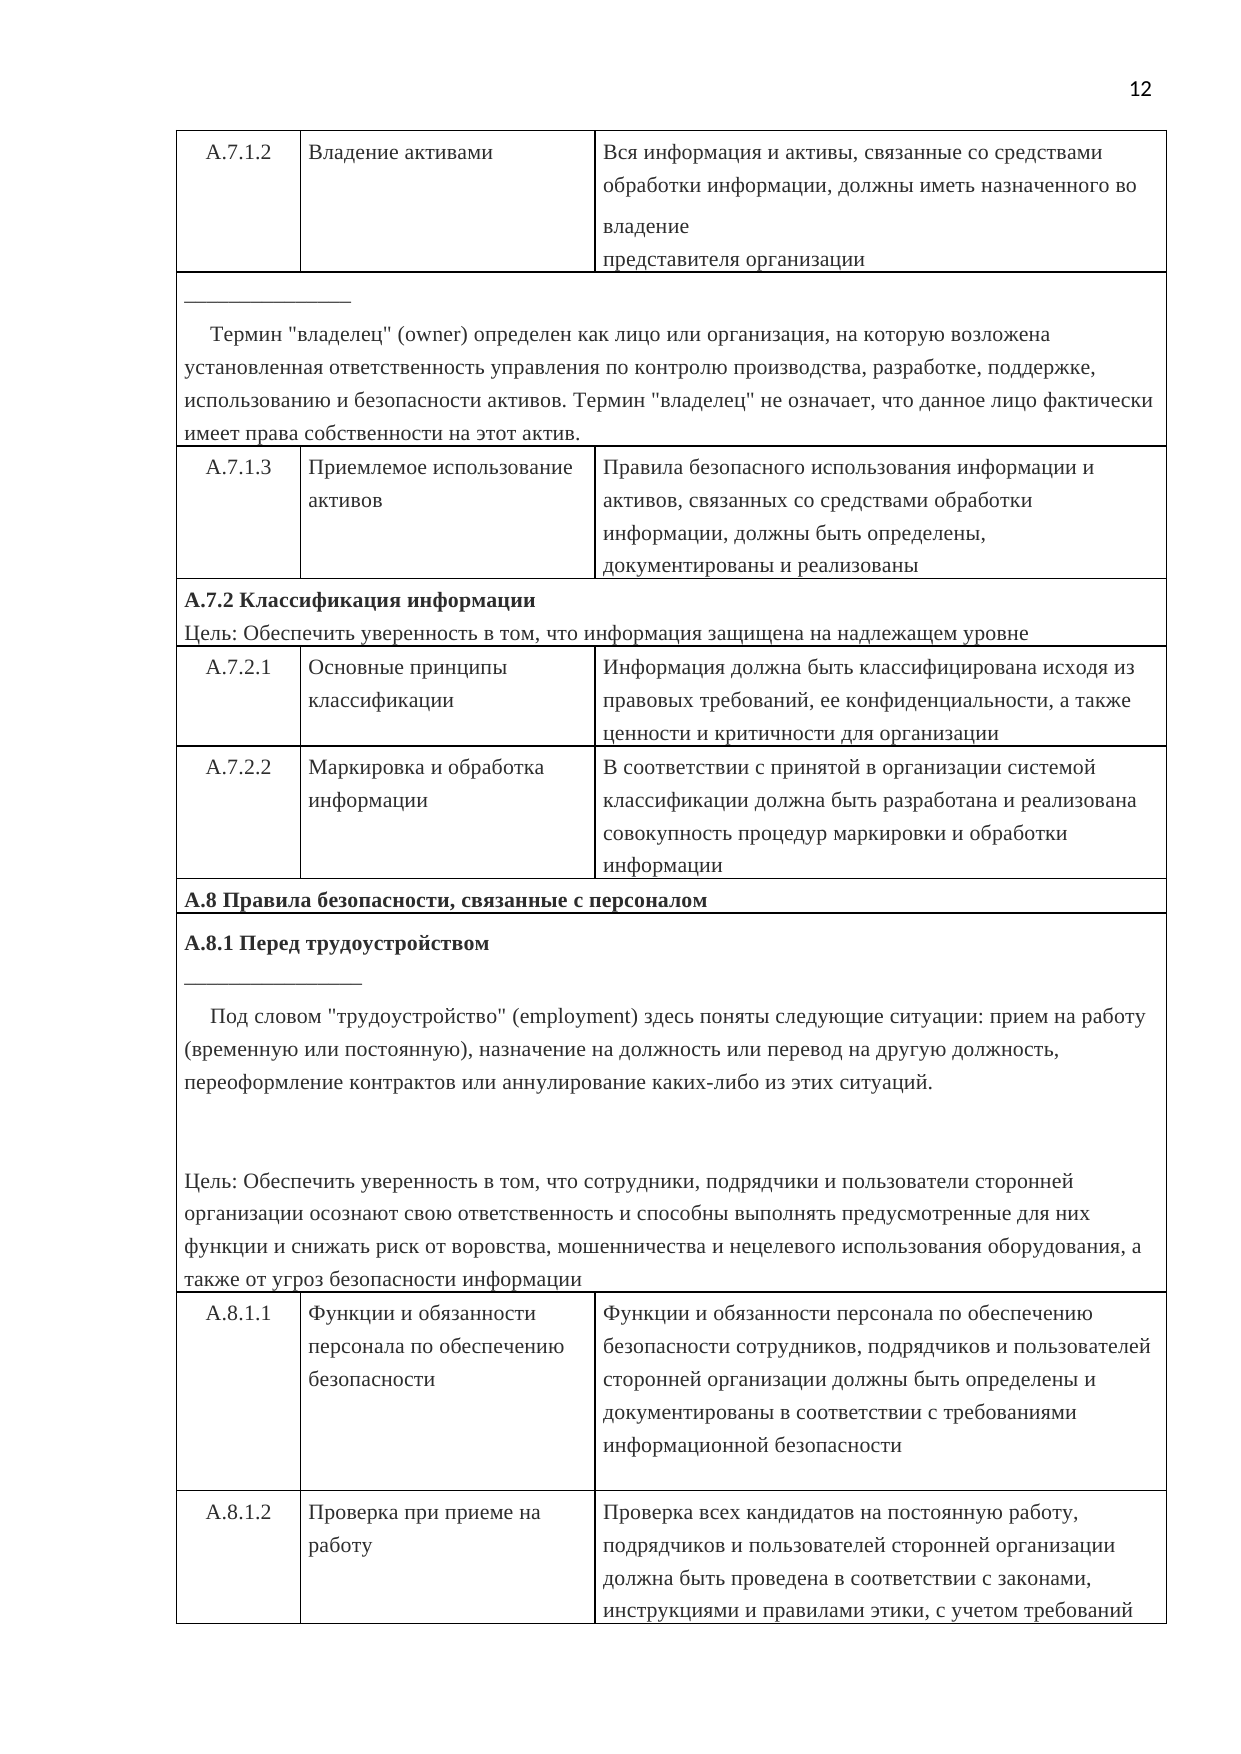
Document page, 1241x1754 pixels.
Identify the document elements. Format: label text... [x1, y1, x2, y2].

table_cell A.7.2.2 [177, 747, 300, 878]
table_cell A.7.1.2 [177, 131, 300, 271]
table_cell A.7.1.3 [177, 447, 300, 578]
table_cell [596, 1491, 1166, 1622]
table_cell A.8.1.1 [177, 1293, 300, 1490]
table_cell Информация должна быть классифицирована исходя из правовых требований, ее конфиденциальности, а также ценности и критичности для организации [596, 647, 1166, 745]
table_cell А.8 Правила безопасности, связанные с персоналом [177, 879, 1166, 912]
table_cell Функции и обязанности персонала по обеспечению безопасности [301, 1293, 594, 1490]
table_cell Основные принципы классификации [301, 647, 594, 745]
table_cell В соответствии с принятой в организации системой классификации должна быть разработана и реализована совокупность процедур маркировки и обработки информации [596, 747, 1166, 878]
table_cell Маркировка и обработка информации [301, 747, 594, 878]
table_cell А.7.2 Классификация информации [177, 579, 1166, 612]
table_cell A.8.1.2 [177, 1491, 300, 1622]
table_cell A.7.2.1 [177, 647, 300, 745]
table_cell Приемлемое использование активов [301, 447, 594, 578]
table_cell Правила безопасного использования информации и активов, связанных со средствами обработки информации, должны быть определены, документированы и реализованы [596, 447, 1166, 578]
table_cell Цель: Обеспечить уверенность в том, что информация защищена на надлежащем уровне [177, 612, 1166, 645]
table_cell Вся информация и активы, связанные со средствами обработки информации, должны иметь назначенного во владение представителя организации [596, 131, 1166, 271]
table_cell Функции и обязанности персонала по обеспечению безопасности сотрудников, подрядчиков и пользователей сторонней организации должны быть определены и документированы в соответствии с требованиями информационной безопасности [596, 1293, 1166, 1490]
table_cell А.8.1 Перед трудоустройством ________________ Под словом "трудоустройство" (employment) здесь поняты следующие ситуации: прием на работу (временную или постоянную), назначение на должность или перевод на другую должность, переоформление контрактов или аннулирование каких-либо из этих ситуаций. Цель: Обеспечить уверенность в том, что сотрудники, подрядчики и пользователи сторонней организации осознают свою ответственность и способны выполнять предусмотренные для них функции и снижать риск от воровства, мошенничества и нецелевого использования оборудования, а также от угроз безопасности информации [177, 914, 1166, 1291]
table_cell _______________ Термин "владелец" (owner) определен как лицо или организация, на которую возложена установленная ответственность управления по контролю производства, разработке, поддержке, использованию и безопасности активов. Термин "владелец" не означает, что данное лицо фактически имеет права собственности на этот актив. [177, 273, 1166, 445]
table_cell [301, 1491, 594, 1622]
table_cell Владение активами [301, 131, 594, 271]
